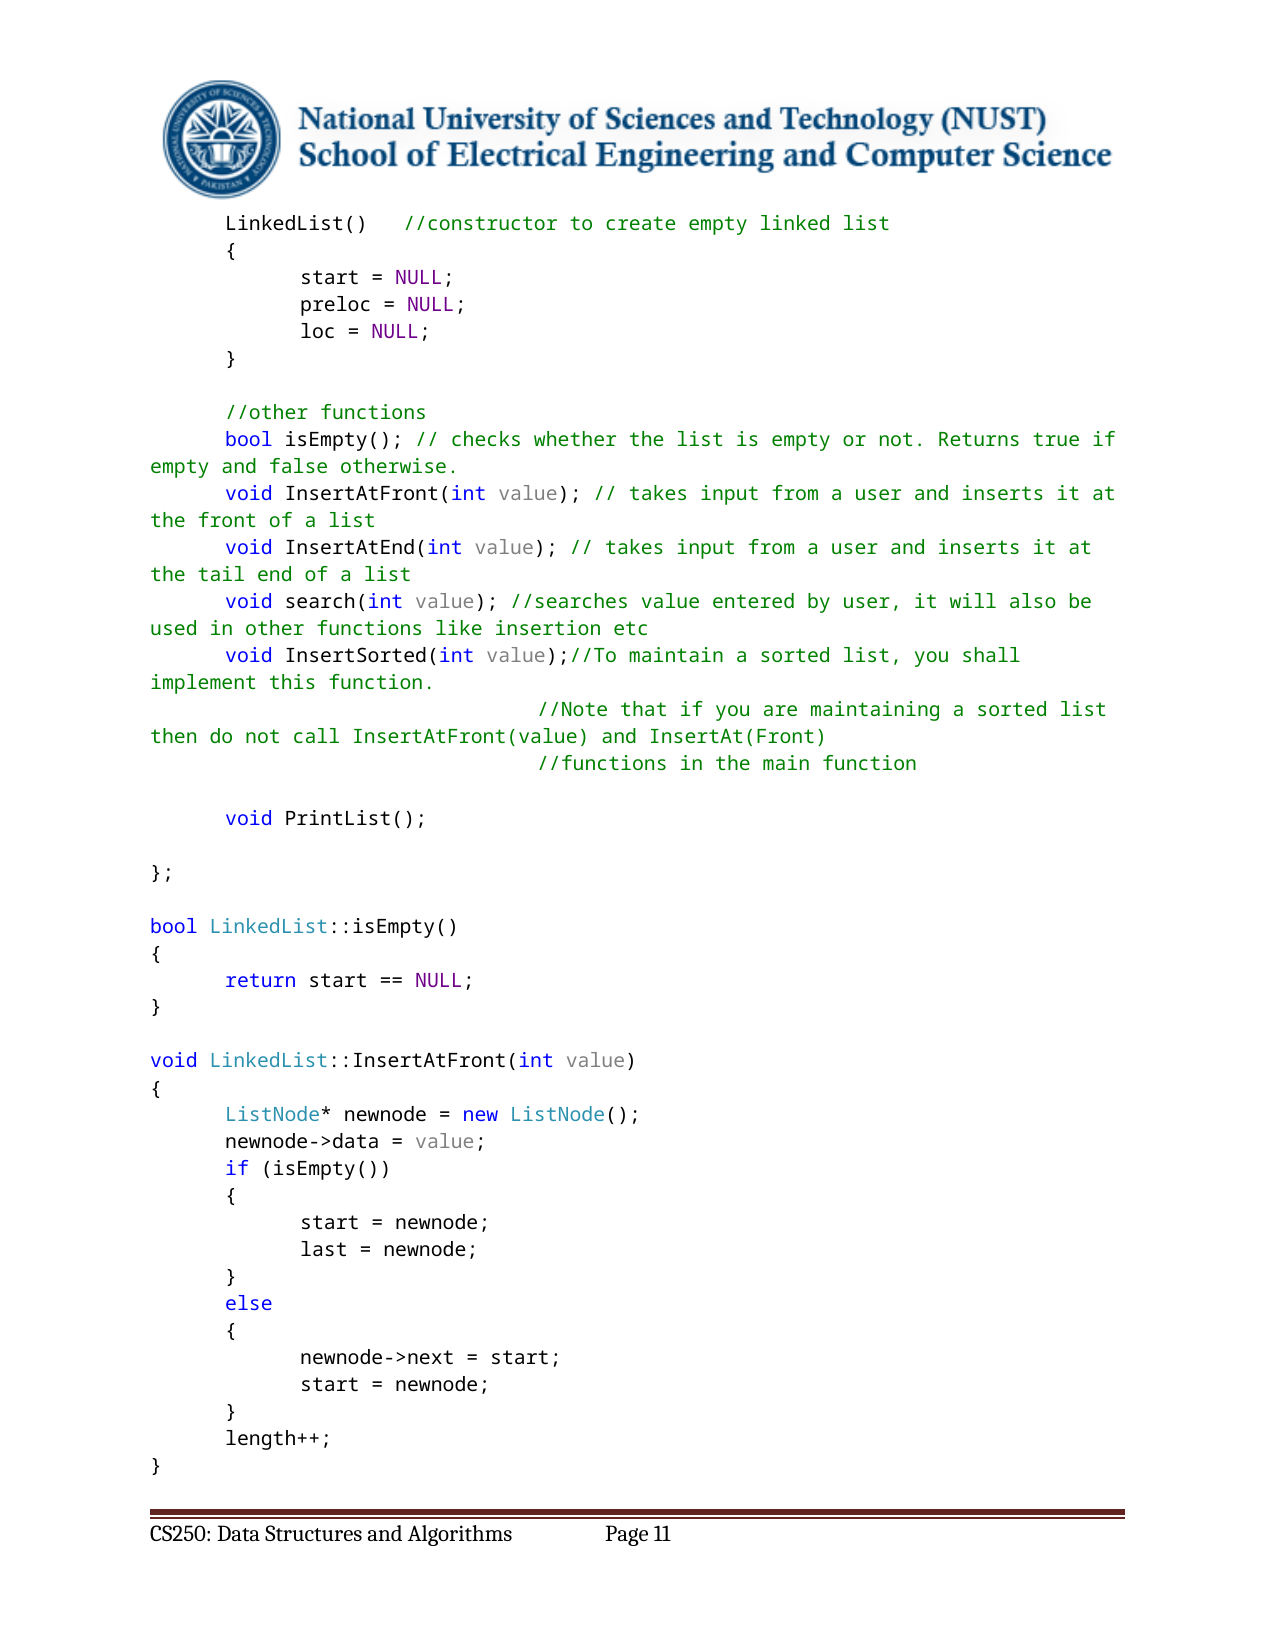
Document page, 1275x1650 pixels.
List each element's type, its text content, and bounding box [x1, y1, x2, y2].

text start = NULL; [150, 263, 1125, 290]
text } [150, 344, 1125, 371]
picture [150, 75, 1125, 210]
text last = newnode; [150, 1236, 1125, 1263]
text LinkedList() //constructor to create empty linked list [150, 210, 1125, 236]
text { [150, 1074, 1125, 1101]
text return start == NULL; [150, 966, 1125, 993]
text bool LinkedList::isEmpty() [150, 912, 1125, 939]
text length++; [150, 1424, 1125, 1451]
text } [150, 1263, 1125, 1289]
text preloc = NULL; [150, 290, 1125, 317]
text bool isEmpty(); // checks whether the list is empty or not. Returns true if empty and false otherwise. [150, 425, 1125, 479]
text void InsertSorted(int value);//To maintain a sorted list, you shall implement this function. [150, 641, 1125, 695]
text newnode->next = start; [150, 1343, 1125, 1371]
text else [150, 1289, 1125, 1317]
text } [150, 993, 1125, 1020]
text void InsertAtEnd(int value); // takes input from a user and inserts it at the tail end of a list [150, 533, 1125, 587]
text { [150, 1317, 1125, 1343]
text void search(int value); //searches value entered by user, it will also be used in other functions like insertion etc [150, 587, 1125, 641]
text //other functions [150, 398, 1125, 425]
text } [150, 1451, 1125, 1478]
text if (isEmpty()) [150, 1155, 1125, 1182]
text { [150, 939, 1125, 966]
text start = newnode; [150, 1371, 1125, 1397]
text void InsertAtFront(int value); // takes input from a user and inserts it at the front of a list [150, 479, 1125, 533]
text //Note that if you are maintaining a sorted list then do not call InsertAtFront(value) and InsertAt(Front) [150, 695, 1125, 749]
text void LinkedList::InsertAtFront(int value) [150, 1047, 1125, 1074]
text newnode->data = value; [150, 1128, 1125, 1155]
text { [150, 236, 1125, 263]
text //functions in the main function [150, 749, 1125, 776]
text } [150, 1397, 1125, 1424]
text loc = NULL; [150, 317, 1125, 344]
text ListNode* newnode = new ListNode(); [150, 1101, 1125, 1128]
text }; [150, 858, 1125, 885]
text void PrintList(); [150, 804, 1125, 831]
text { [150, 1182, 1125, 1209]
text start = newnode; [150, 1209, 1125, 1236]
